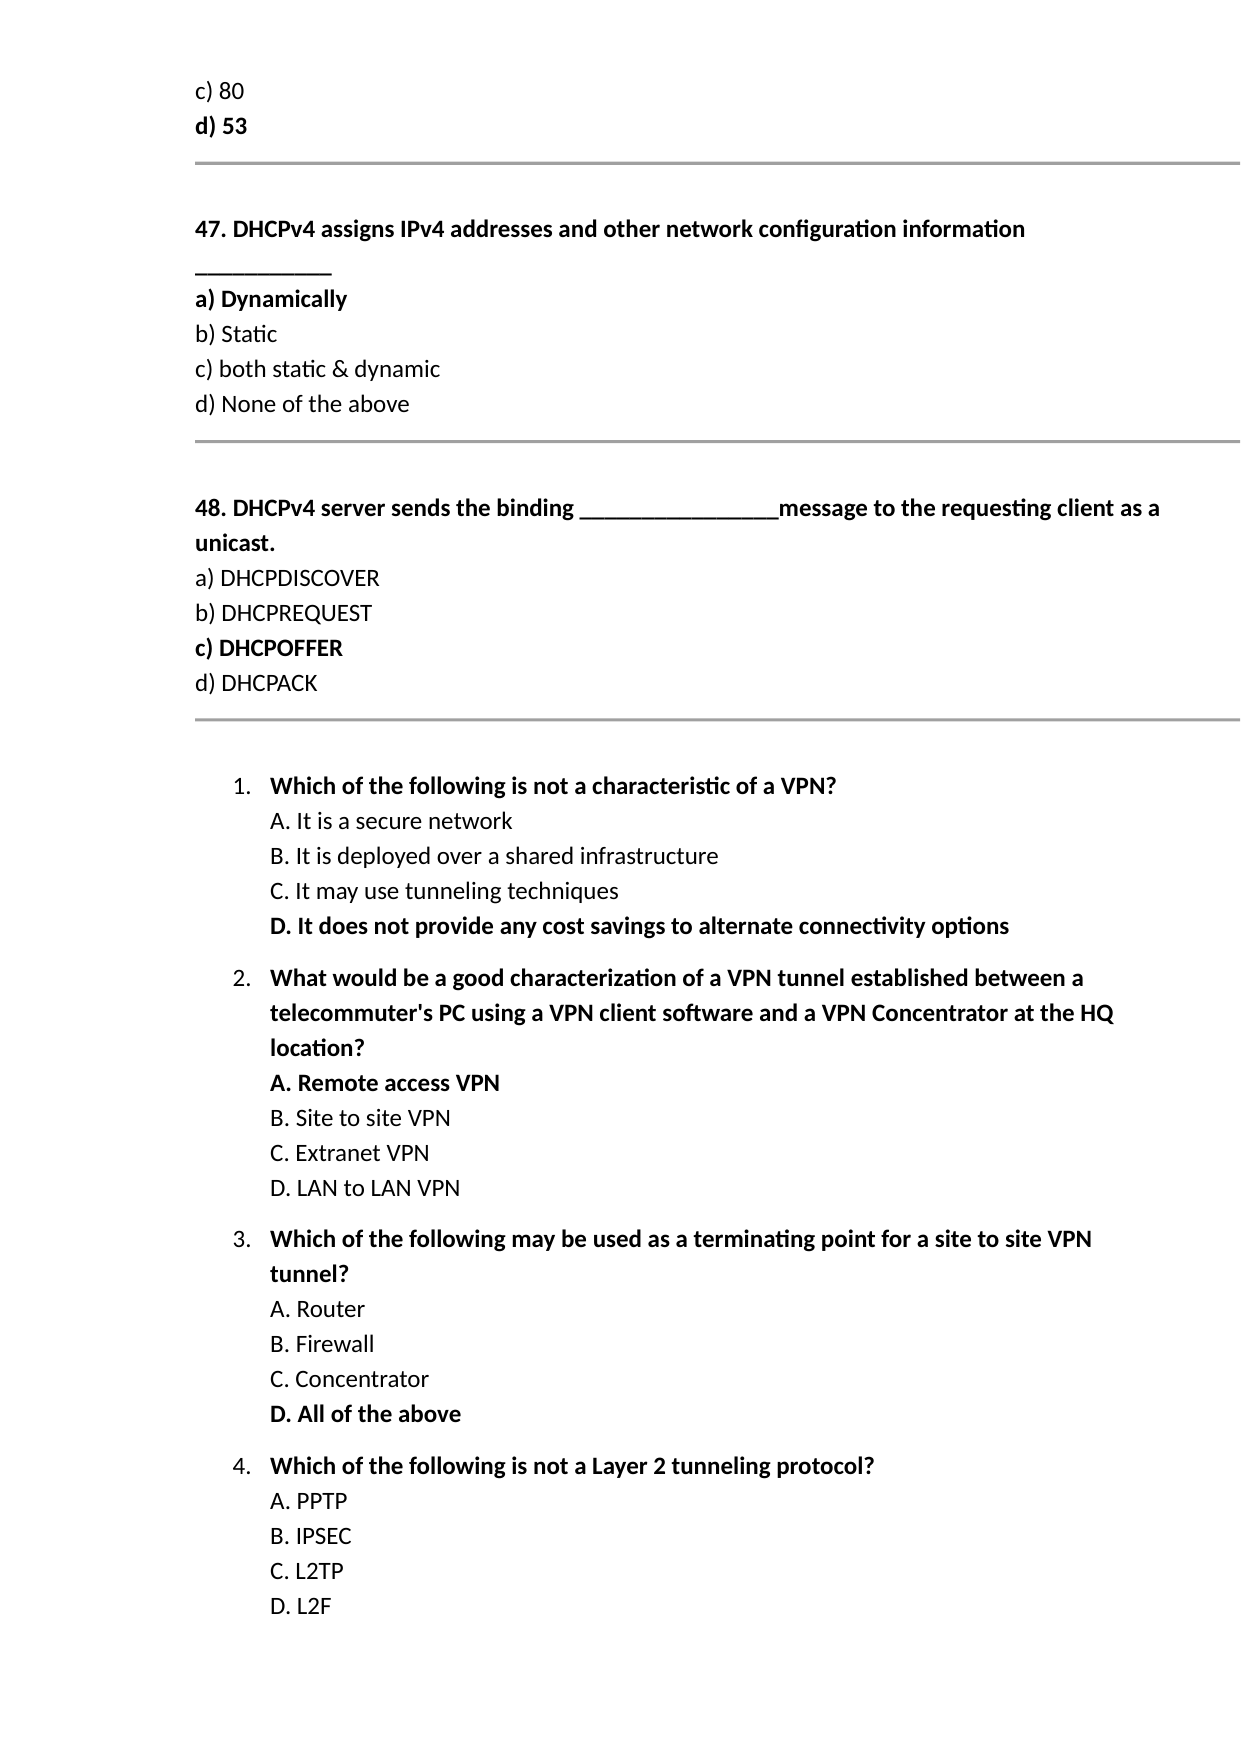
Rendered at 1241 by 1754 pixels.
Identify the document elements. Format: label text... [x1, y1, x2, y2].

list Which of the following is not a characteristic of a VPN? A. It is a secure network B. It is deployed over a shared infrastructure C. It may use tunneling techniques D. It does not provide any cost savings to alternate connectivity options [232, 770, 1165, 941]
list Which of the following may be used as a terminating point for a site to site VPN tunnel? A. Router B. Firewall C. Concentrator D. All of the above [232, 1223, 1165, 1429]
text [195, 75, 1165, 141]
text 48. DHCPv4 server sends the binding ________________message to the requesting client as a unicast. a) DHCPDISCOVER b) DHCPREQUEST c) DHCPOFFER d) DHCPACK [195, 492, 1165, 697]
list What would be a good characterization of a VPN tunnel established between a telecommuter's PC using a VPN client software and a VPN Concentrator at the HQ location? A. Remote access VPN B. Site to site VPN C. Extranet VPN D. LAN to LAN VPN [232, 962, 1165, 1202]
text 47. DHCPv4 assigns IPv4 addresses and other network configuration information ___________ a) Dynamically b) Static c) both static & dynamic d) None of the above [195, 213, 1165, 419]
list Which of the following is not a Layer 2 tunneling protocol? A. PPTP B. IPSEC C. L2TP D. L2F [232, 1450, 1165, 1621]
